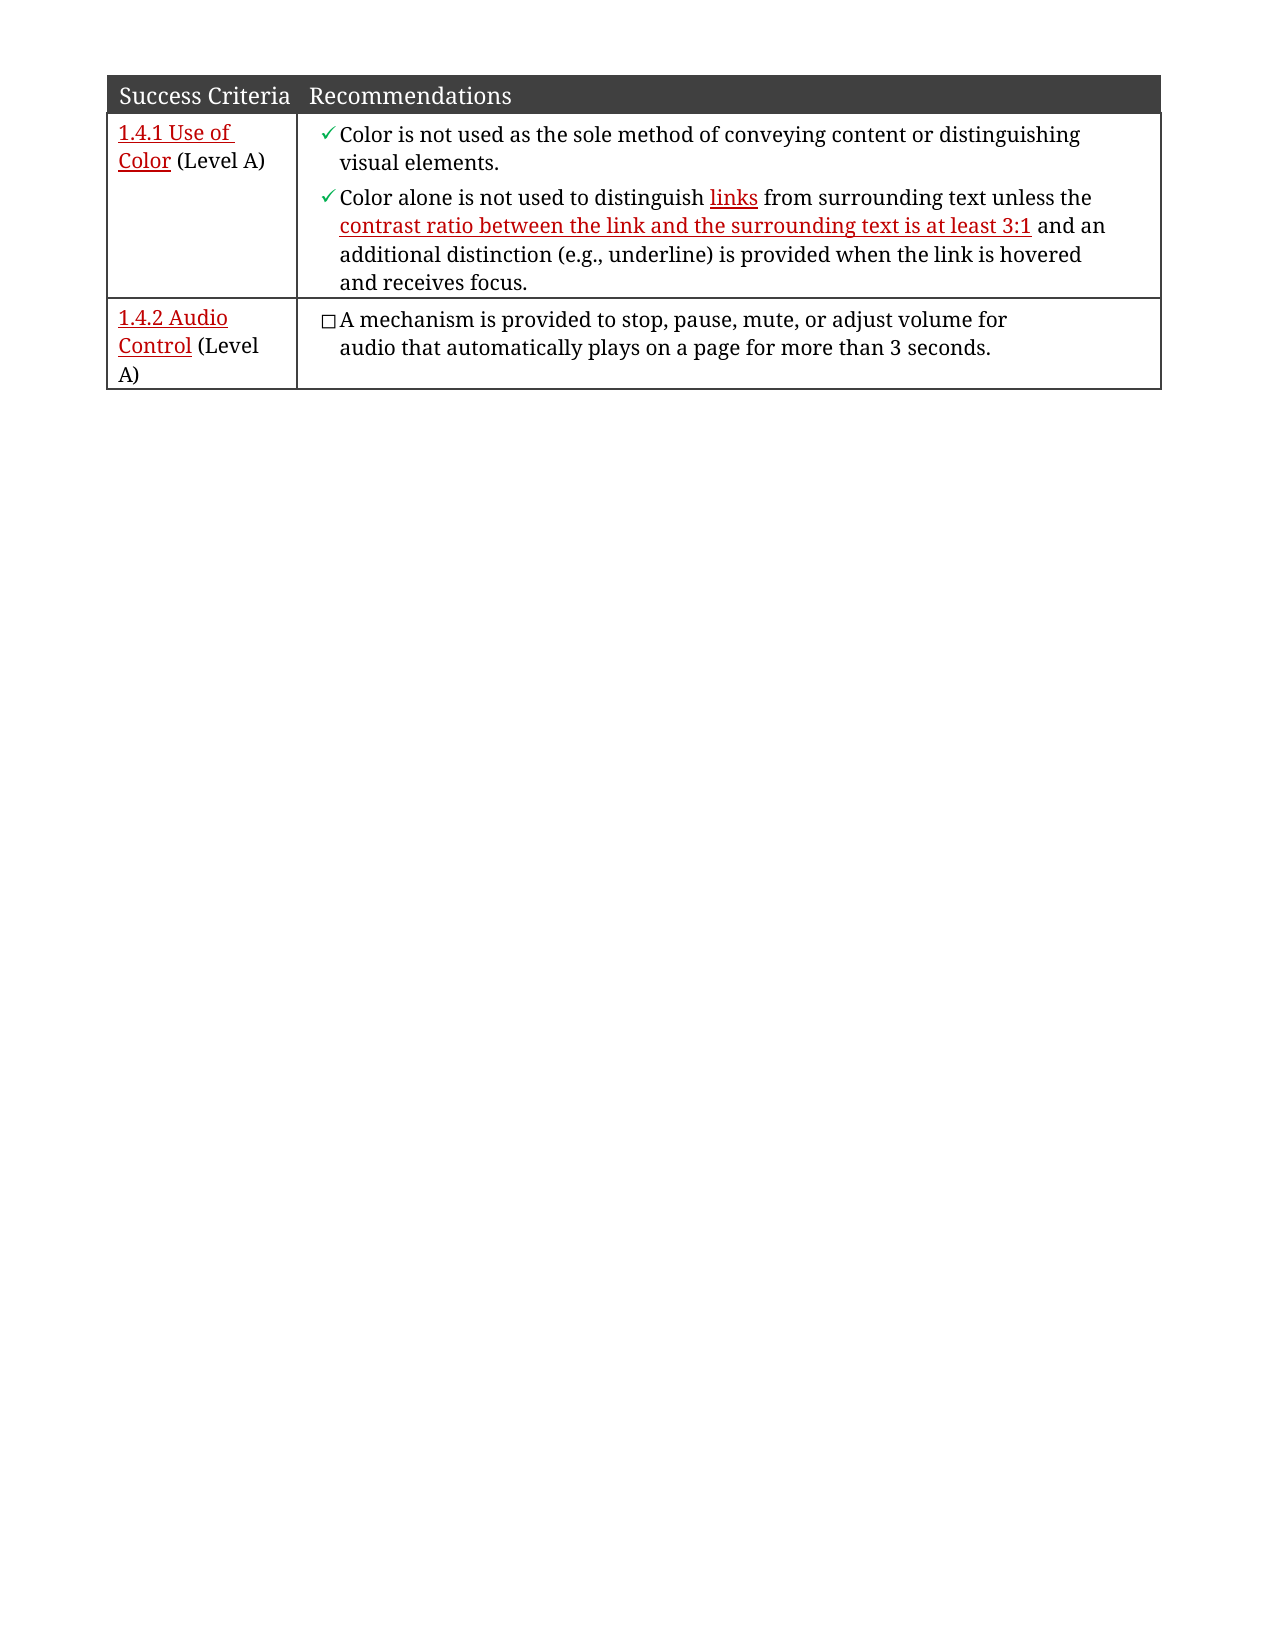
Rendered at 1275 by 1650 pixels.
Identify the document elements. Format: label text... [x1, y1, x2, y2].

table_cell 1.4.2 Audio Control (Level A) [108, 299, 296, 388]
table_cell Color is not used as the sole method of conveying content or distinguishing visual elements. Color alone is not used to distinguish links from surrounding text unless the contrast ratio between the link and the surrounding text is at least 3:1 and an additional distinction (e.g., underline) is provided when the link is hovered and receives focus. [298, 114, 1160, 297]
table_cell A mechanism is provided to stop, pause, mute, or adjust volume for audio that automatically plays on a page for more than 3 seconds. [298, 299, 1160, 388]
table_cell 1.4.1 Use of Color (Level A) [108, 114, 296, 297]
table_header Recommendations [297, 75, 1161, 112]
table_header Success Criteria [107, 75, 297, 112]
